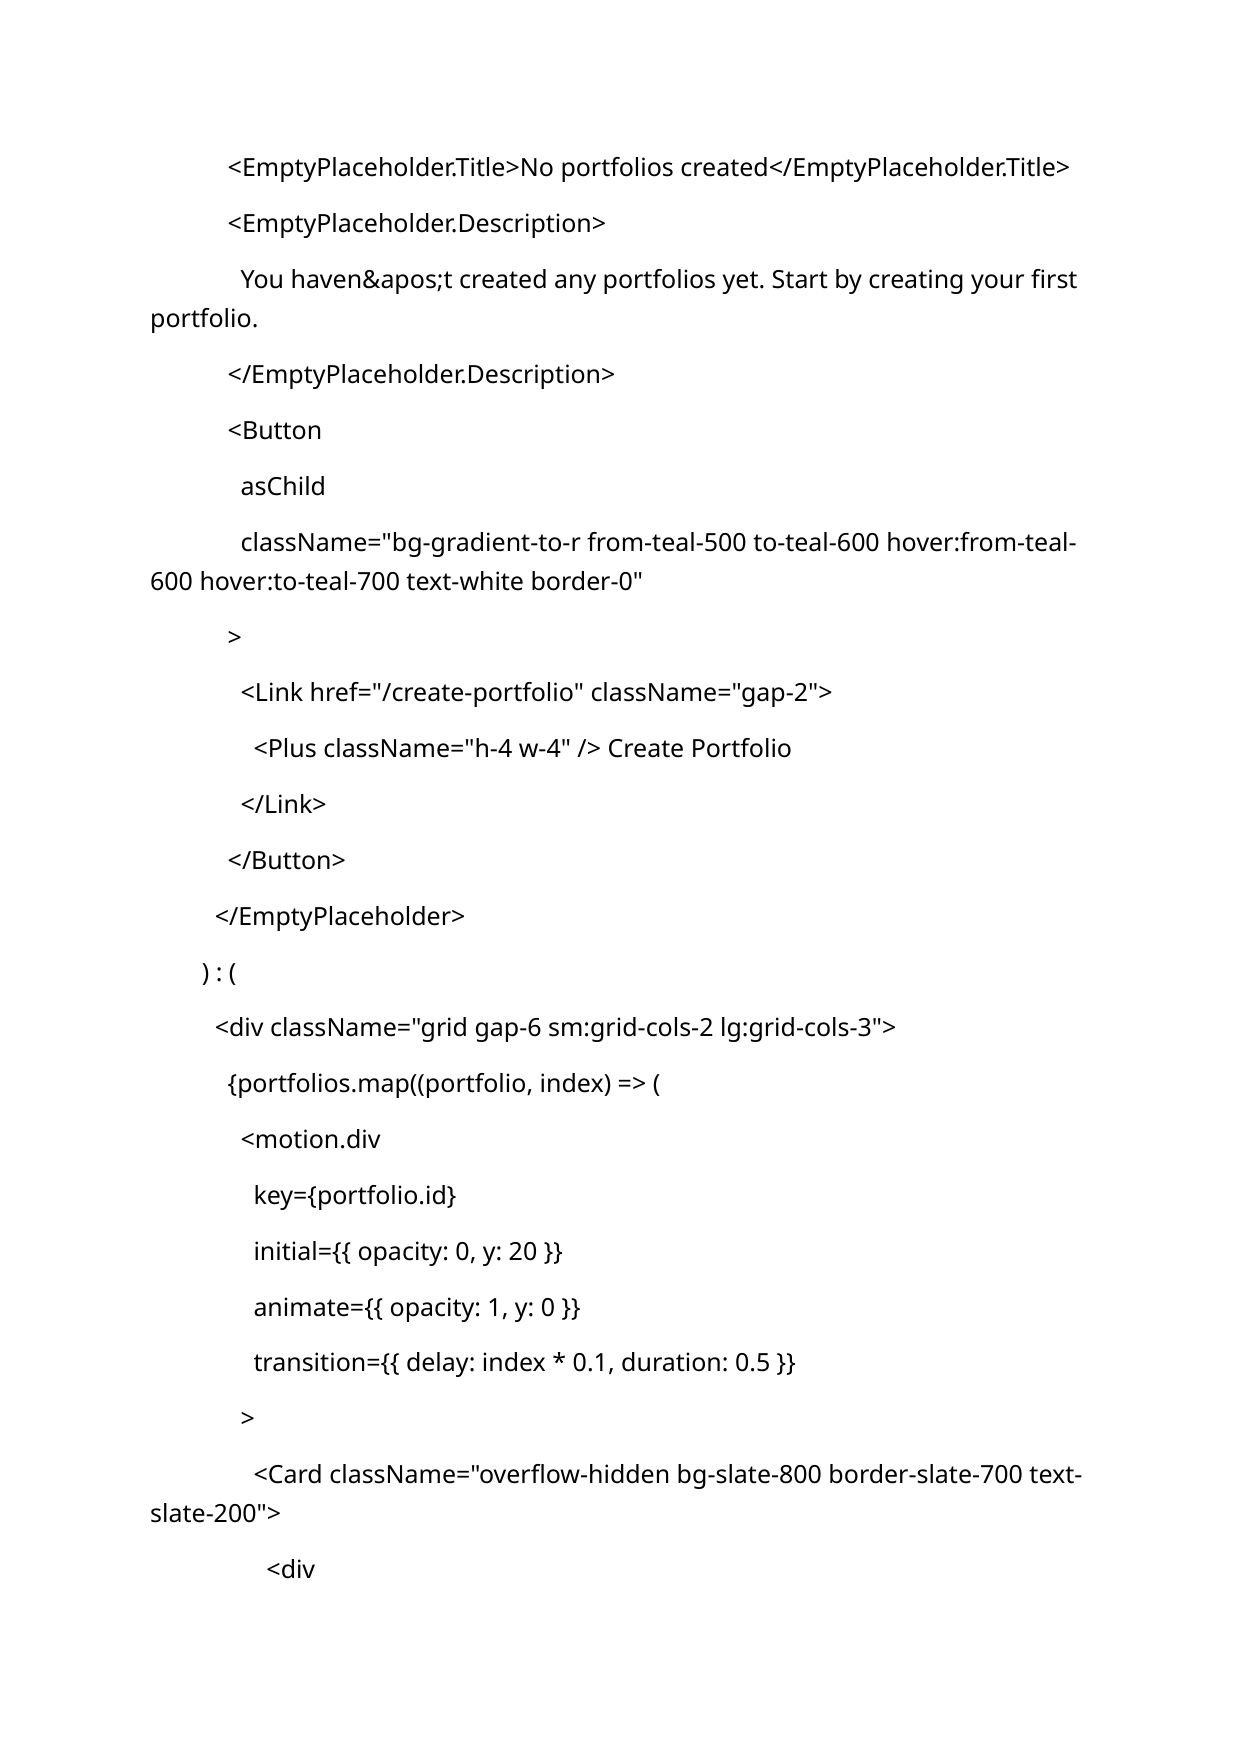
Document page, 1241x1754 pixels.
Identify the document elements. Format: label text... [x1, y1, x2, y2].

text </EmptyPlaceholder.Description> [150, 357, 1090, 391]
text asChild [150, 468, 1090, 502]
text transition={{ delay: index * 0.1, duration: 0.5 }} [150, 1345, 1090, 1379]
text key={portfolio.id} [150, 1177, 1090, 1212]
text <EmptyPlaceholder.Description> [150, 206, 1090, 240]
text <div className="grid gap-6 sm:grid-cols-2 lg:grid-cols-3"> [150, 1010, 1090, 1044]
text <div [150, 1552, 1090, 1586]
text <Link href="/create-portfolio" className="gap-2"> [150, 675, 1090, 709]
text <EmptyPlaceholder.Title>No portfolios created</EmptyPlaceholder.Title> [150, 150, 1090, 184]
text </Button> [150, 842, 1090, 877]
text You haven&apos;t created any portfolios yet. Start by creating your first portfolio. [150, 262, 1090, 335]
text className="bg-gradient-to-r from-teal-500 to-teal-600 hover:from-teal-600 hover:to-teal-700 text-white border-0" [150, 524, 1090, 597]
text </EmptyPlaceholder> [150, 898, 1090, 932]
text ) : ( [150, 954, 1090, 988]
text <Card className="overflow-hidden bg-slate-800 border-slate-700 text-slate-200"> [150, 1457, 1090, 1530]
text <Plus className="h-4 w-4" /> Create Portfolio [150, 731, 1090, 765]
text <Button [150, 412, 1090, 447]
text {portfolios.map((portfolio, index) => ( [150, 1066, 1090, 1100]
text </Link> [150, 787, 1090, 821]
text animate={{ opacity: 1, y: 0 }} [150, 1289, 1090, 1323]
text initial={{ opacity: 0, y: 20 }} [150, 1233, 1090, 1267]
text > [150, 619, 1090, 653]
text <motion.div [150, 1122, 1090, 1156]
text > [150, 1401, 1090, 1435]
